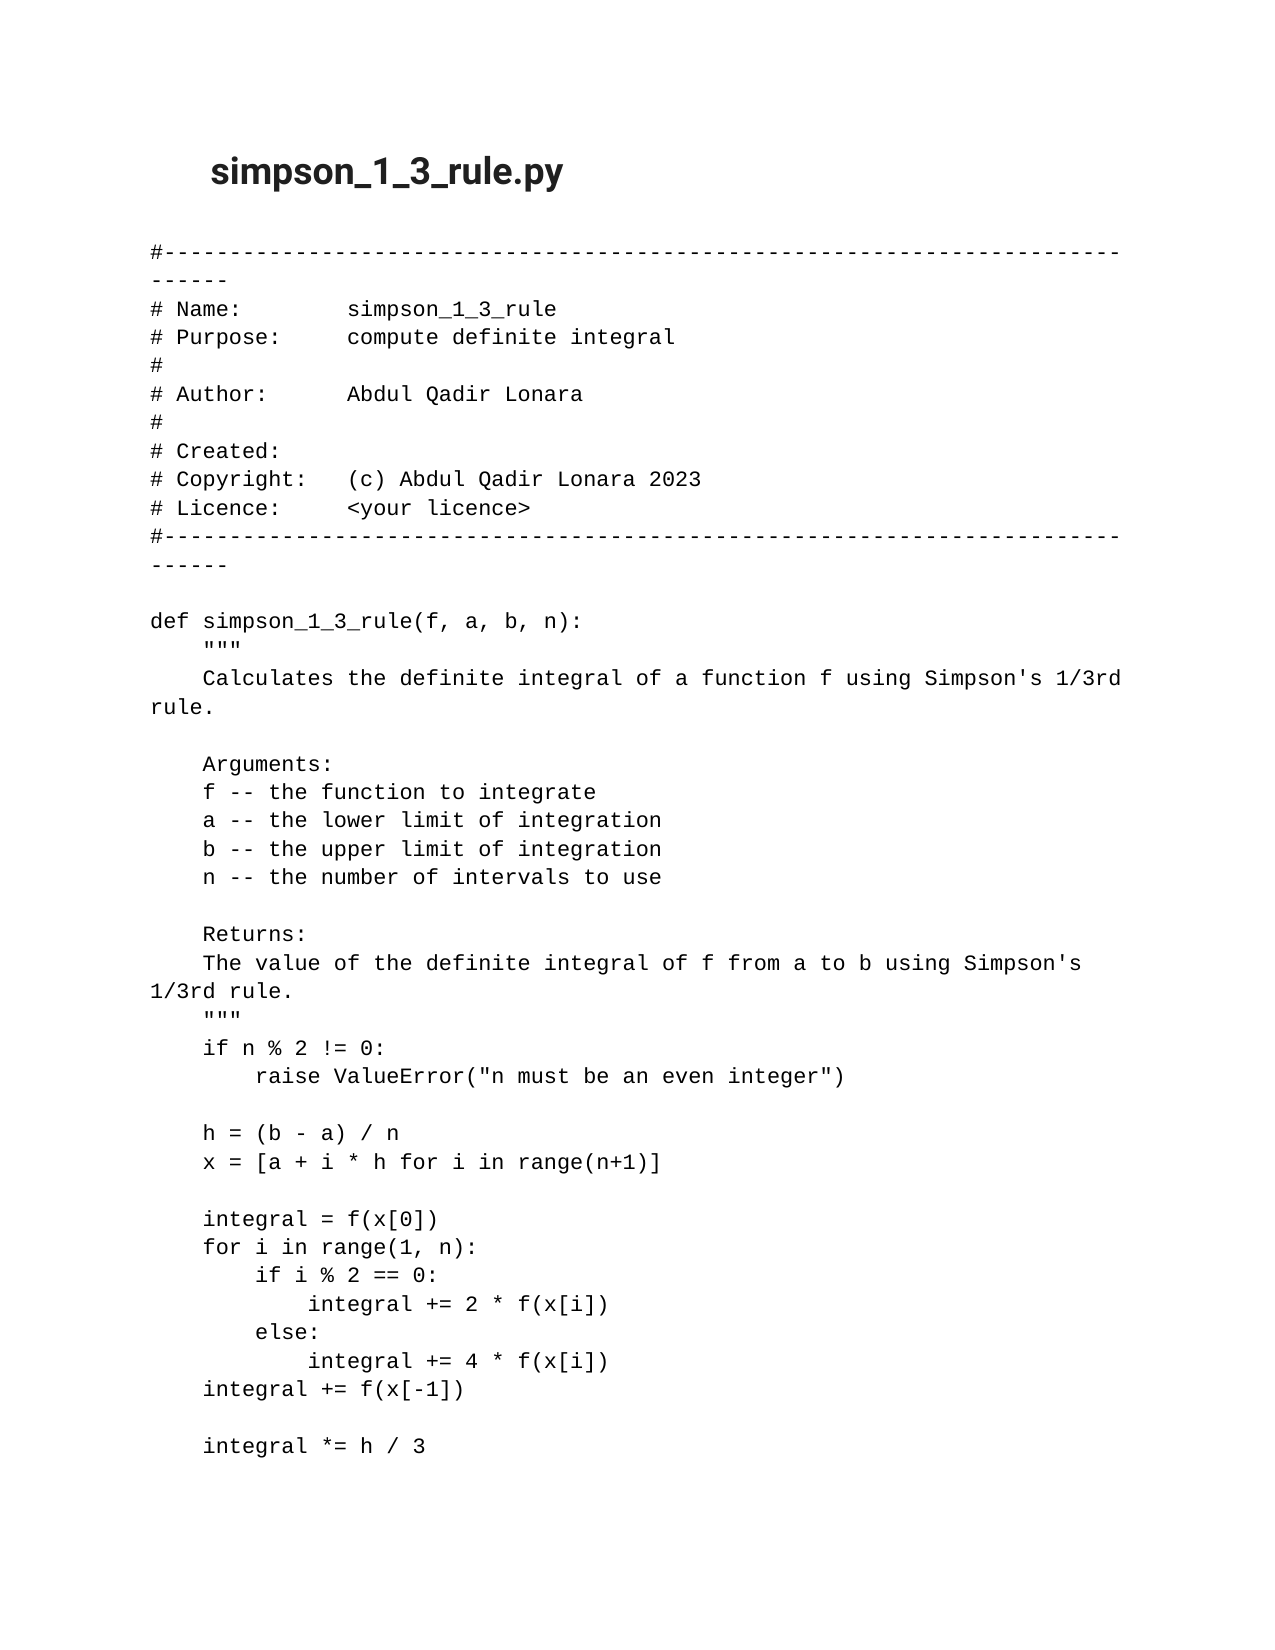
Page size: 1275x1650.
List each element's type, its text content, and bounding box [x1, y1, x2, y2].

text # Licence: <your licence> [150, 497, 1125, 522]
text if i % 2 == 0: [150, 1265, 1125, 1289]
text Arguments: [150, 753, 1125, 778]
text raise ValueError("n must be an even integer") [150, 1066, 1125, 1090]
subtitle simpson_1_3_rule.py [210, 150, 1125, 194]
text n -- the number of intervals to use [150, 867, 1125, 891]
text # Purpose: compute definite integral [150, 326, 1125, 351]
text # Author: Abdul Qadir Lonara [150, 383, 1125, 408]
text Calculates the definite integral of a function f using Simpson's 1/3rd rule. [150, 667, 1125, 721]
text # Copyright: (c) Abdul Qadir Lonara 2023 [150, 468, 1125, 493]
text integral *= h / 3 [150, 1435, 1125, 1460]
text # Created: [150, 440, 1125, 465]
text x = [a + i * h for i in range(n+1)] [150, 1151, 1125, 1176]
text #------------------------------------------------------------------------------- [150, 525, 1125, 578]
text def simpson_1_3_rule(f, a, b, n): [150, 611, 1125, 635]
text h = (b - a) / n [150, 1122, 1125, 1147]
text The value of the definite integral of f from a to b using Simpson's 1/3rd rule. [150, 952, 1125, 1005]
text b -- the upper limit of integration [150, 838, 1125, 863]
text """ [150, 639, 1125, 664]
text integral += f(x[-1]) [150, 1378, 1125, 1403]
text integral += 4 * f(x[i]) [150, 1350, 1125, 1375]
text """ [150, 1009, 1125, 1033]
text # Name: simpson_1_3_rule [150, 298, 1125, 323]
text integral = f(x[0]) [150, 1208, 1125, 1233]
text # [150, 412, 1125, 436]
text else: [150, 1322, 1125, 1346]
text Returns: [150, 923, 1125, 948]
text #------------------------------------------------------------------------------- [150, 241, 1125, 294]
text a -- the lower limit of integration [150, 810, 1125, 834]
text if n % 2 != 0: [150, 1037, 1125, 1062]
text integral += 2 * f(x[i]) [150, 1293, 1125, 1318]
text f -- the function to integrate [150, 781, 1125, 806]
text # [150, 355, 1125, 379]
text for i in range(1, n): [150, 1236, 1125, 1261]
